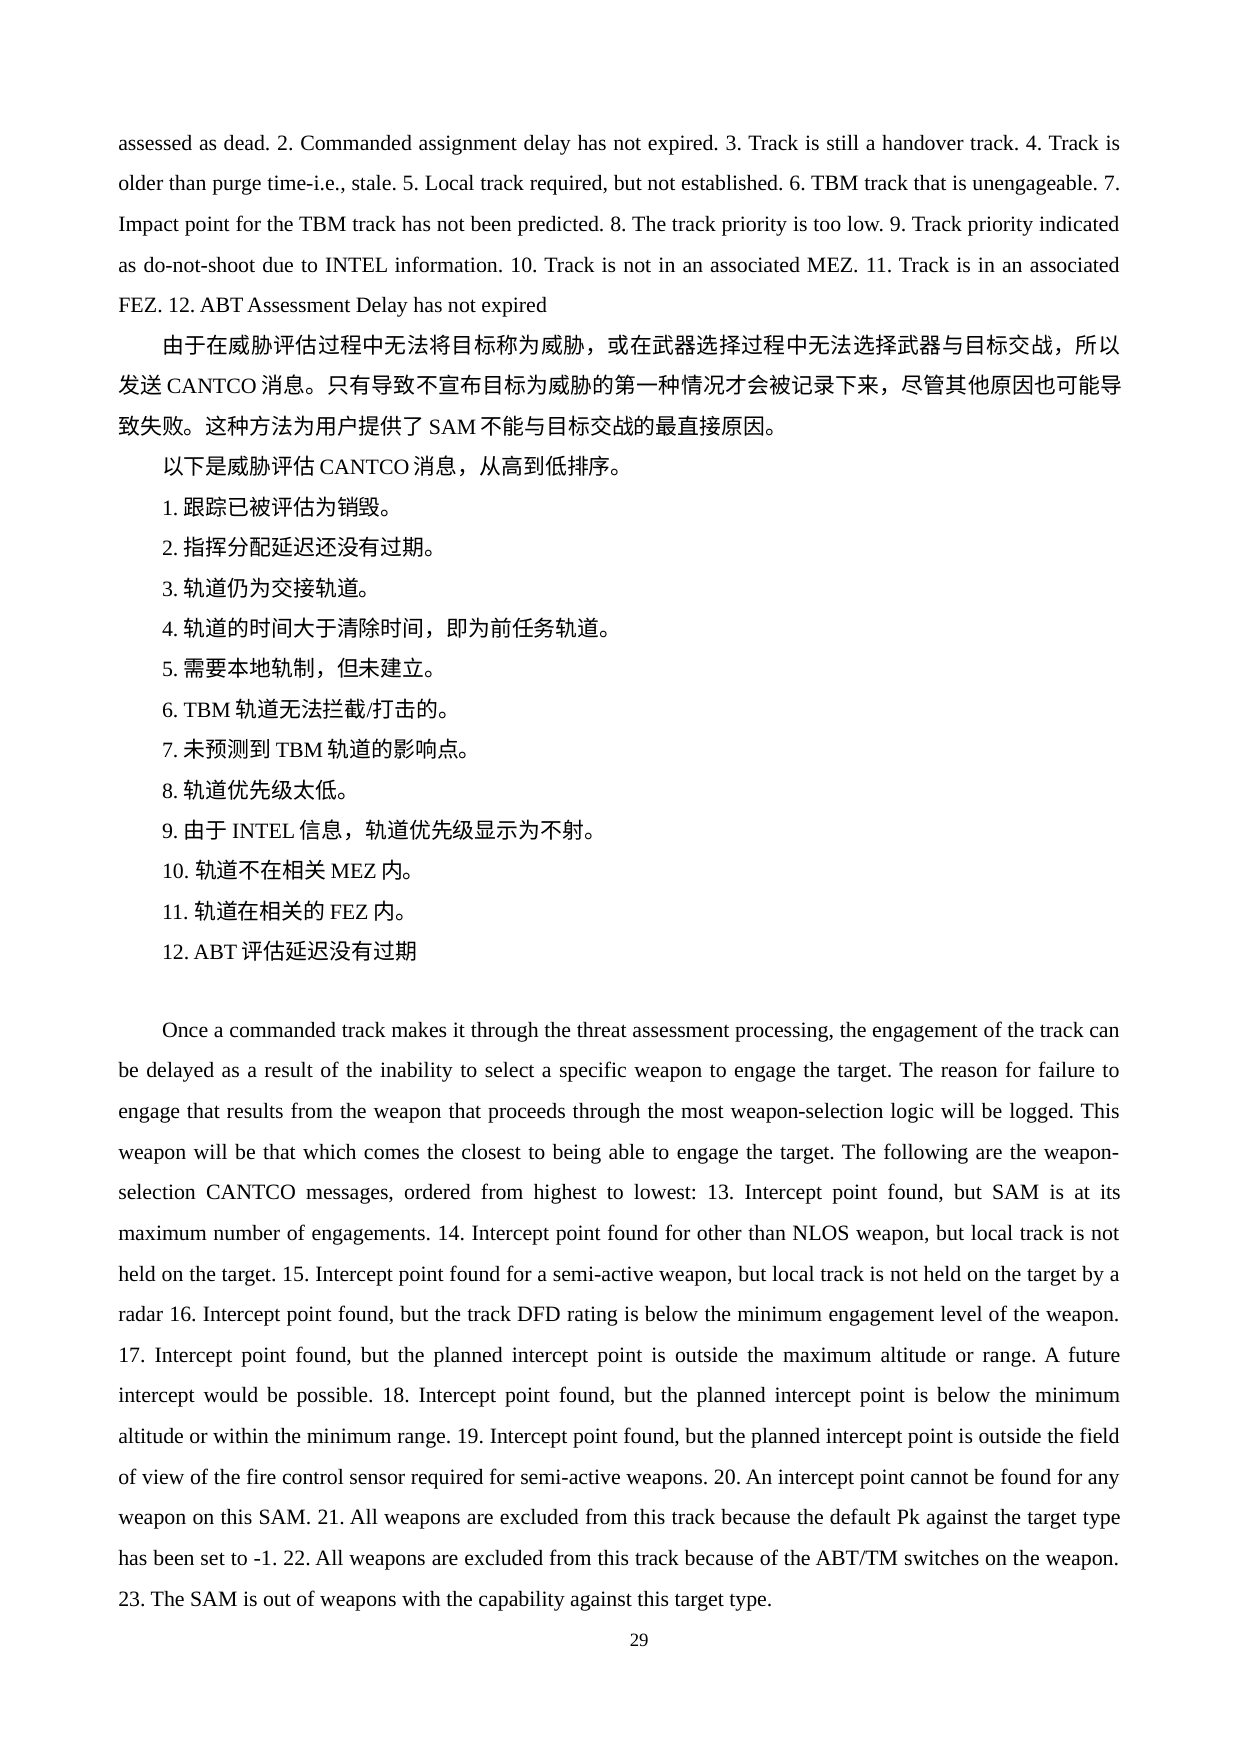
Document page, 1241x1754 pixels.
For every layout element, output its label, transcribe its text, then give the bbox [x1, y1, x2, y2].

text 由于在威胁评估过程中无法将目标称为威胁，或在武器选择过程中无法选择武器与目标交战，所以发送CANTCO消息。只有导致不宣布目标为威胁的第一种情况才会被记录下来，尽管其他原因也可能导致失败。这种方法为用户提供了SAM不能与目标交战的最直接原因。 [118, 327, 1122, 441]
text 10. 轨道不在相关MEZ内。 [118, 853, 1122, 886]
text 4. 轨道的时间大于清除时间，即为前任务轨道。 [118, 611, 1122, 643]
text 8. 轨道优先级太低。 [118, 772, 1122, 805]
text Once a commanded track makes it through the threat assessment processing, the engagement of the track can be delayed as a result of the inability to select a specific weapon to engage the target. The reason for failure to engage that results from the weapon that proceeds through the most weapon-selection logic will be logged. This weapon will be that which comes the closest to being able to engage the target. The following are the weapon-selection CANTCO messages, ordered from highest to lowest: 13. Intercept point found, but SAM is at its maximum number of engagements. 14. Intercept point found for other than NLOS weapon, but local track is not held on the target. 15. Intercept point found for a semi-active weapon, but local track is not held on the target by a radar 16. Intercept point found, but the track DFD rating is below the minimum engagement level of the weapon. 17. Intercept point found, but the planned intercept point is outside the maximum altitude or range. A future intercept would be possible. 18. Intercept point found, but the planned intercept point is below the minimum altitude or within the minimum range. 19. Intercept point found, but the planned intercept point is outside the field of view of the fire control sensor required for semi-active weapons. 20. An intercept point cannot be found for any weapon on this SAM. 21. All weapons are excluded from this track because the default Pk against the target type has been set to -1. 22. All weapons are excluded from this track because of the ABT/TM switches on the weapon. 23. The SAM is out of weapons with the capability against this target type. [118, 1013, 1122, 1614]
text 7. 未预测到TBM轨道的影响点。 [118, 732, 1122, 764]
text 3. 轨道仍为交接轨道。 [118, 570, 1122, 603]
text 1. 跟踪已被评估为销毁。 [118, 489, 1122, 522]
text 12. ABT评估延迟没有过期 [118, 934, 1122, 966]
text 9. 由于INTEL信息，轨道优先级显示为不射。 [118, 813, 1122, 845]
text 11. 轨道在相关的FEZ内。 [118, 893, 1122, 926]
text 2. 指挥分配延迟还没有过期。 [118, 530, 1122, 562]
text 5. 需要本地轨制，但未建立。 [118, 651, 1122, 683]
text 以下是威胁评估CANTCO消息，从高到低排序。 [118, 449, 1122, 481]
text 6. TBM轨道无法拦截/打击的。 [118, 691, 1122, 724]
